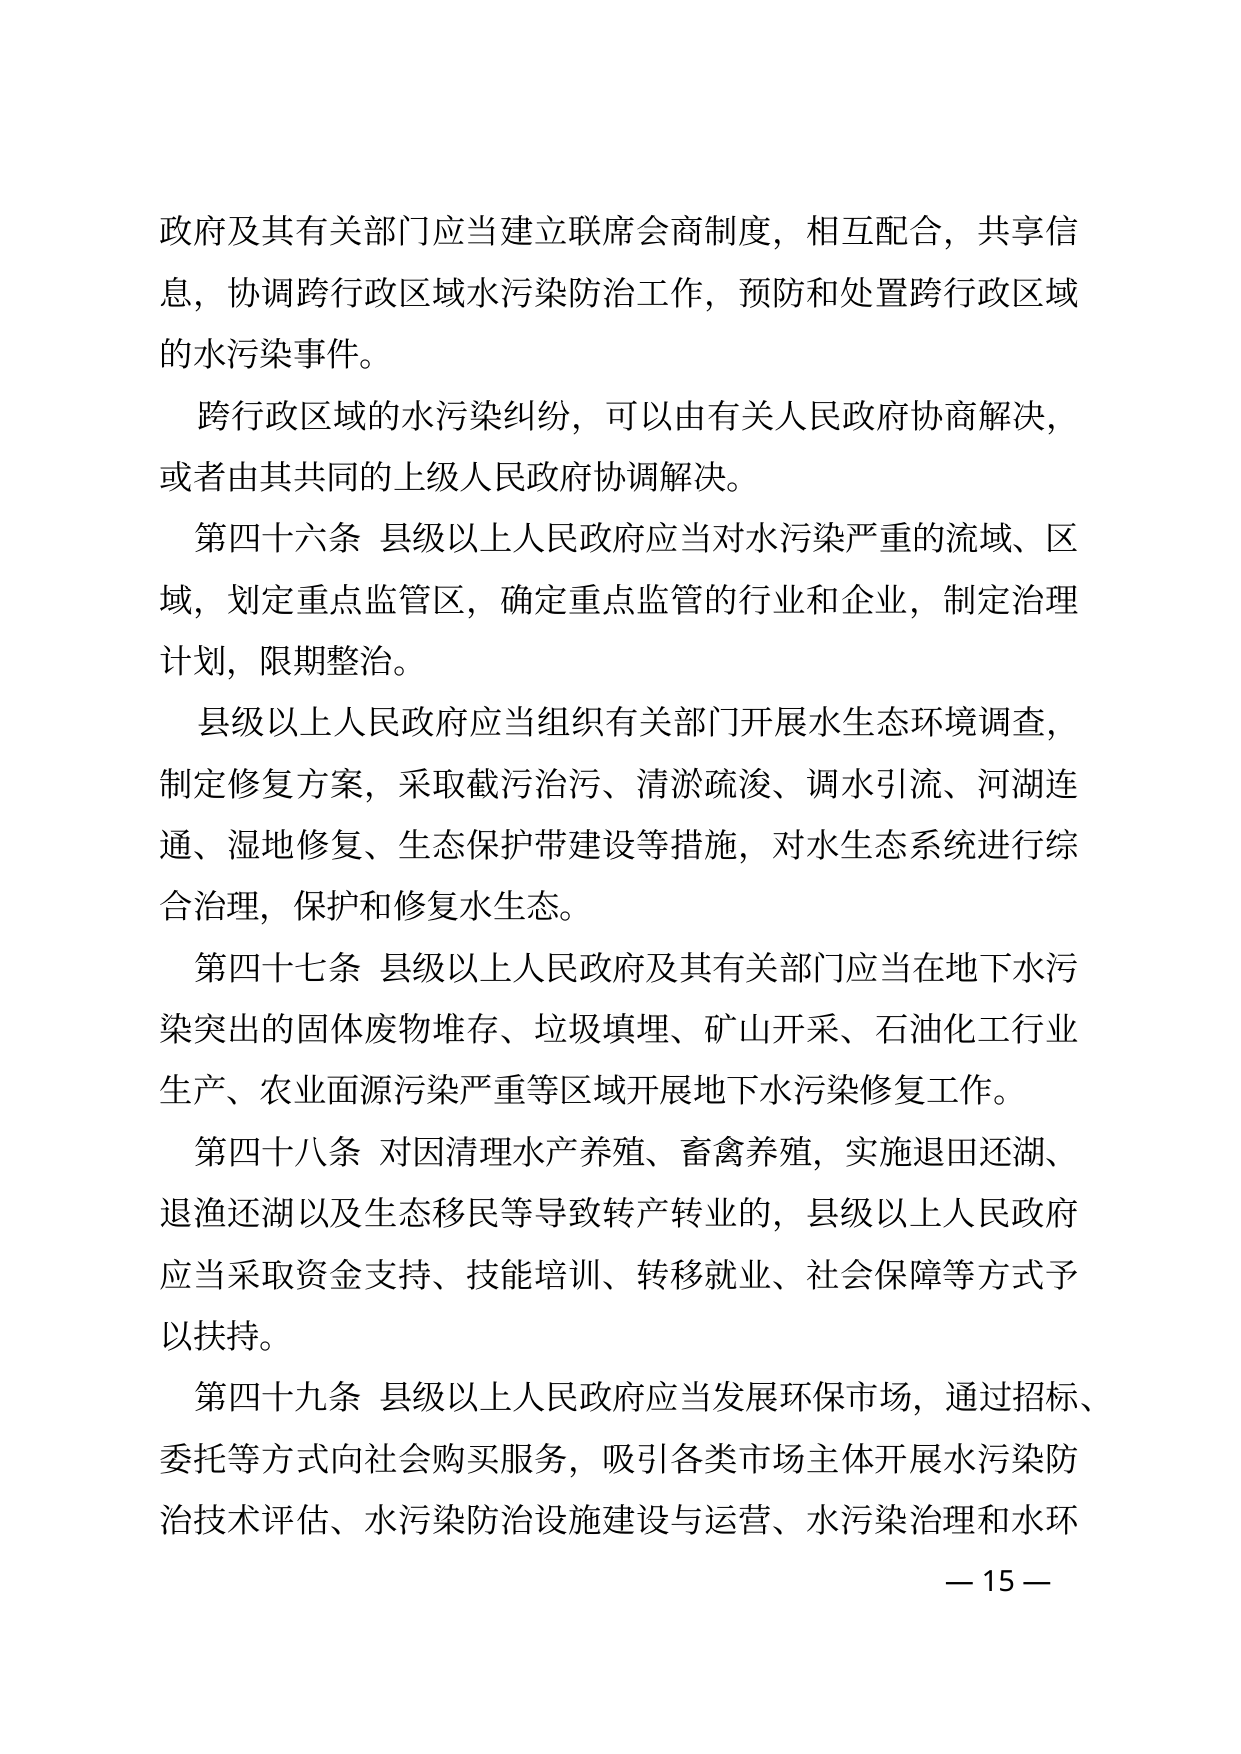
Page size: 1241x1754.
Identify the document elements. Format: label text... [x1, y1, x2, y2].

text 跨行政区域的水污染纠纷，可以由有关人民政府协商解决，或者由其共同的上级人民政府协调解决。 [159, 379, 1081, 502]
text 第四十八条 对因清理水产养殖、畜禽养殖，实施退田还湖、退渔还湖以及生态移民等导致转产转业的，县级以上人民政府应当采取资金支持、技能培训、转移就业、社会保障等方式予以扶持。 [159, 1115, 1081, 1361]
text 第四十六条 县级以上人民政府应当对水污染严重的流域、区域，划定重点监管区，确定重点监管的行业和企业，制定治理计划，限期整治。 [159, 502, 1081, 686]
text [159, 195, 1081, 379]
text 县级以上人民政府应当组织有关部门开展水生态环境调查，制定修复方案，采取截污治污、清淤疏浚、调水引流、河湖连通、湿地修复、生态保护带建设等措施，对水生态系统进行综合治理，保护和修复水生态。 [159, 686, 1081, 931]
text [159, 1361, 1081, 1545]
text 第四十七条 县级以上人民政府及其有关部门应当在地下水污染突出的固体废物堆存、垃圾填埋、矿山开采、石油化工行业生产、农业面源污染严重等区域开展地下水污染修复工作。 [159, 931, 1081, 1115]
